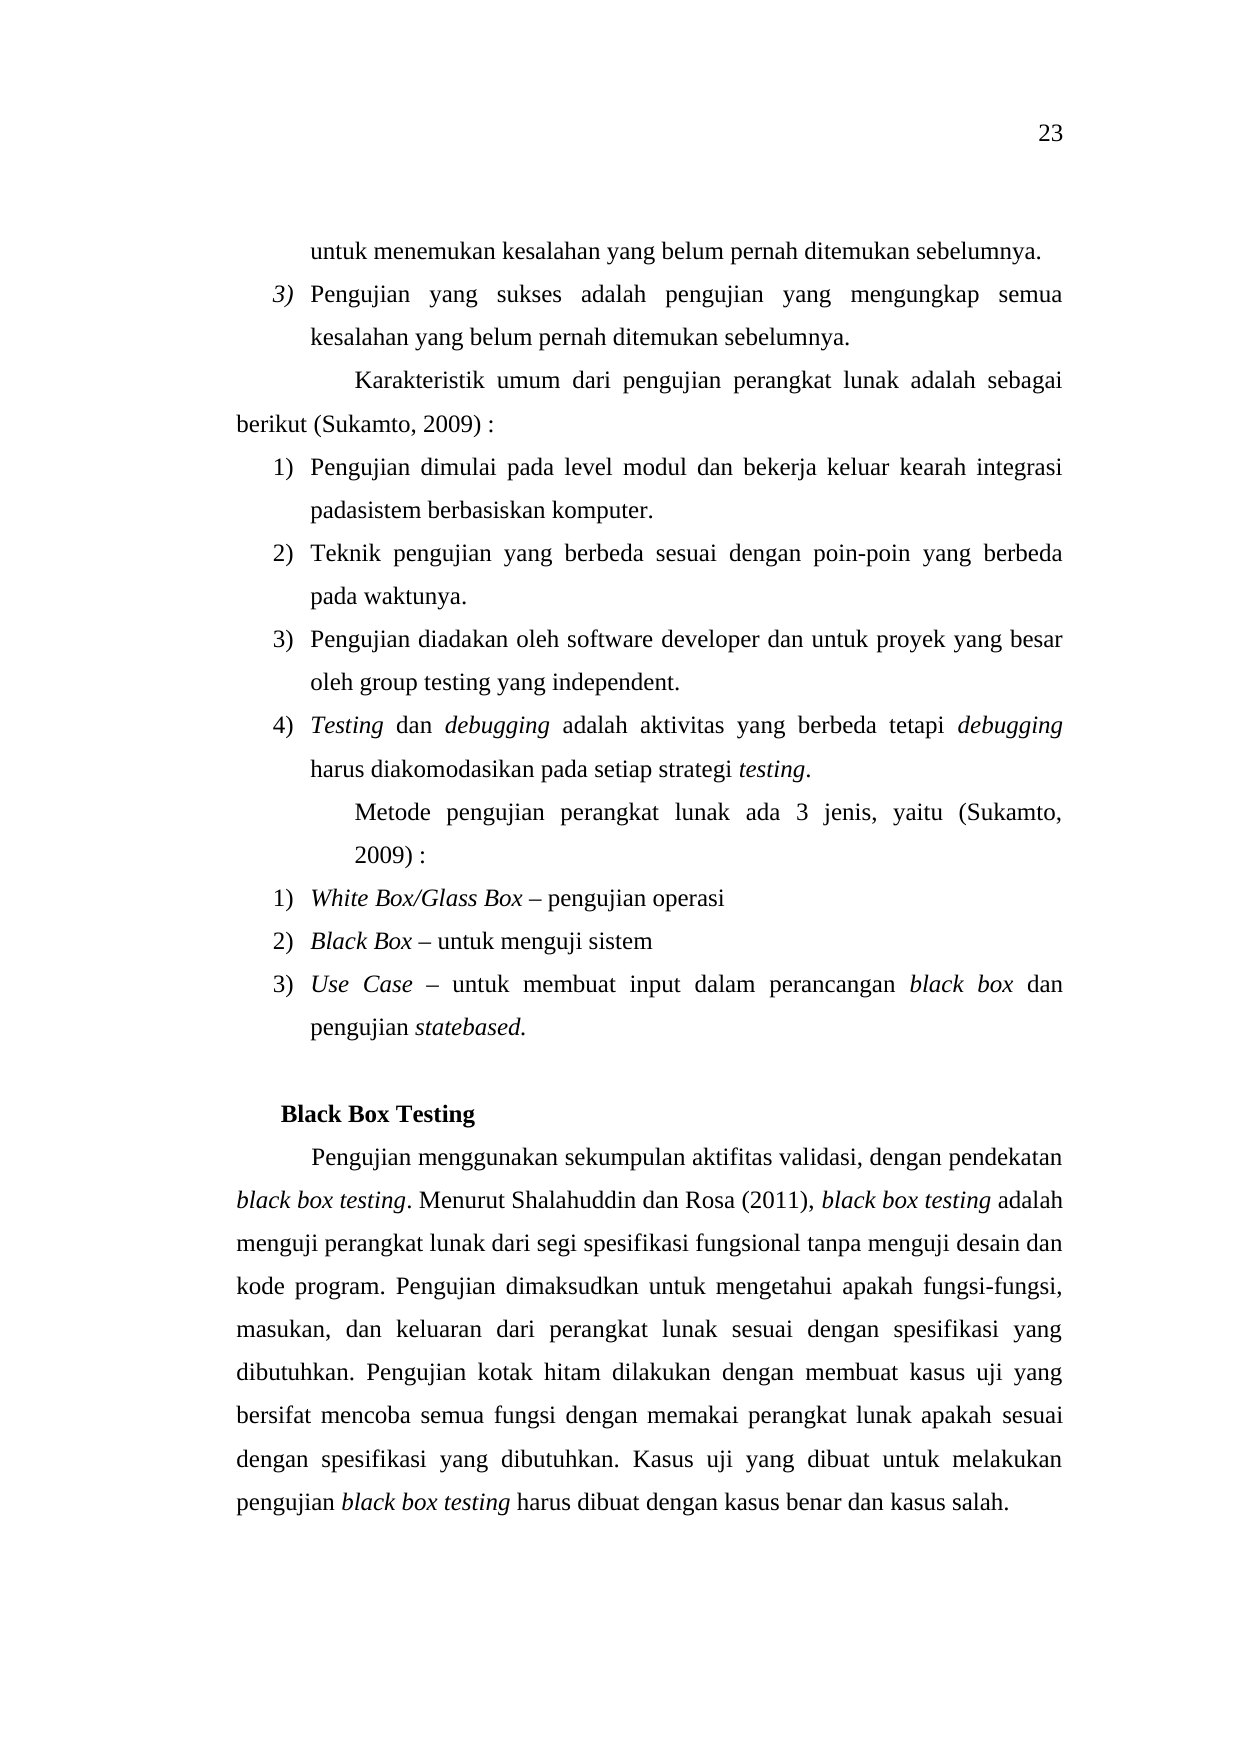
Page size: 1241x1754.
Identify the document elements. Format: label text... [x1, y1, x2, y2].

list Use Case – untuk membuat input dalam perancangan black box dan pengujian statebased. [273, 969, 1063, 1041]
list Pengujian yang sukses adalah pengujian yang mengungkap semua kesalahan yang belum pernah ditemukan sebelumnya. [273, 279, 1063, 351]
list White Box/Glass Box – pengujian operasi [273, 883, 1063, 912]
text Pengujian menggunakan sekumpulan aktifitas validasi, dengan pendekatan black box testing. Menurut Shalahuddin dan Rosa (2011), black box testing adalah menguji perangkat lunak dari segi spesifikasi fungsional tanpa menguji desain dan kode program. Pengujian dimaksudkan untuk mengetahui apakah fungsi-fungsi, masukan, dan keluaran dari perangkat lunak sesuai dengan spesifikasi yang dibutuhkan. Pengujian kotak hitam dilakukan dengan membuat kasus uji yang bersifat mencoba semua fungsi dengan memakai perangkat lunak apakah sesuai dengan spesifikasi yang dibutuhkan. Kasus uji yang dibuat untuk melakukan pengujian black box testing harus dibuat dengan kasus benar dan kasus salah. [236, 1142, 1063, 1516]
list Teknik pengujian yang berbeda sesuai dengan poin-poin yang berbeda pada waktunya. [273, 538, 1063, 610]
list Testing dan debugging adalah aktivitas yang berbeda tetapi debugging harus diakomodasikan pada setiap strategi testing. [273, 711, 1063, 782]
list Pengujian diadakan oleh software developer dan untuk proyek yang besar oleh group testing yang independent. [273, 624, 1063, 696]
list Metode pengujian perangkat lunak ada 3 jenis, yaitu (Sukamto, 2009) : [354, 797, 1063, 869]
list Black Box – untuk menguji sistem [273, 926, 1063, 955]
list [273, 236, 1063, 265]
list Pengujian dimulai pada level modul dan bekerja keluar kearah integrasi padasistem berbasiskan komputer. [273, 452, 1063, 524]
subtitle Black Box Testing [281, 1099, 1063, 1127]
list Karakteristik umum dari pengujian perangkat lunak adalah sebagai berikut (Sukamto, 2009) : [236, 366, 1063, 437]
